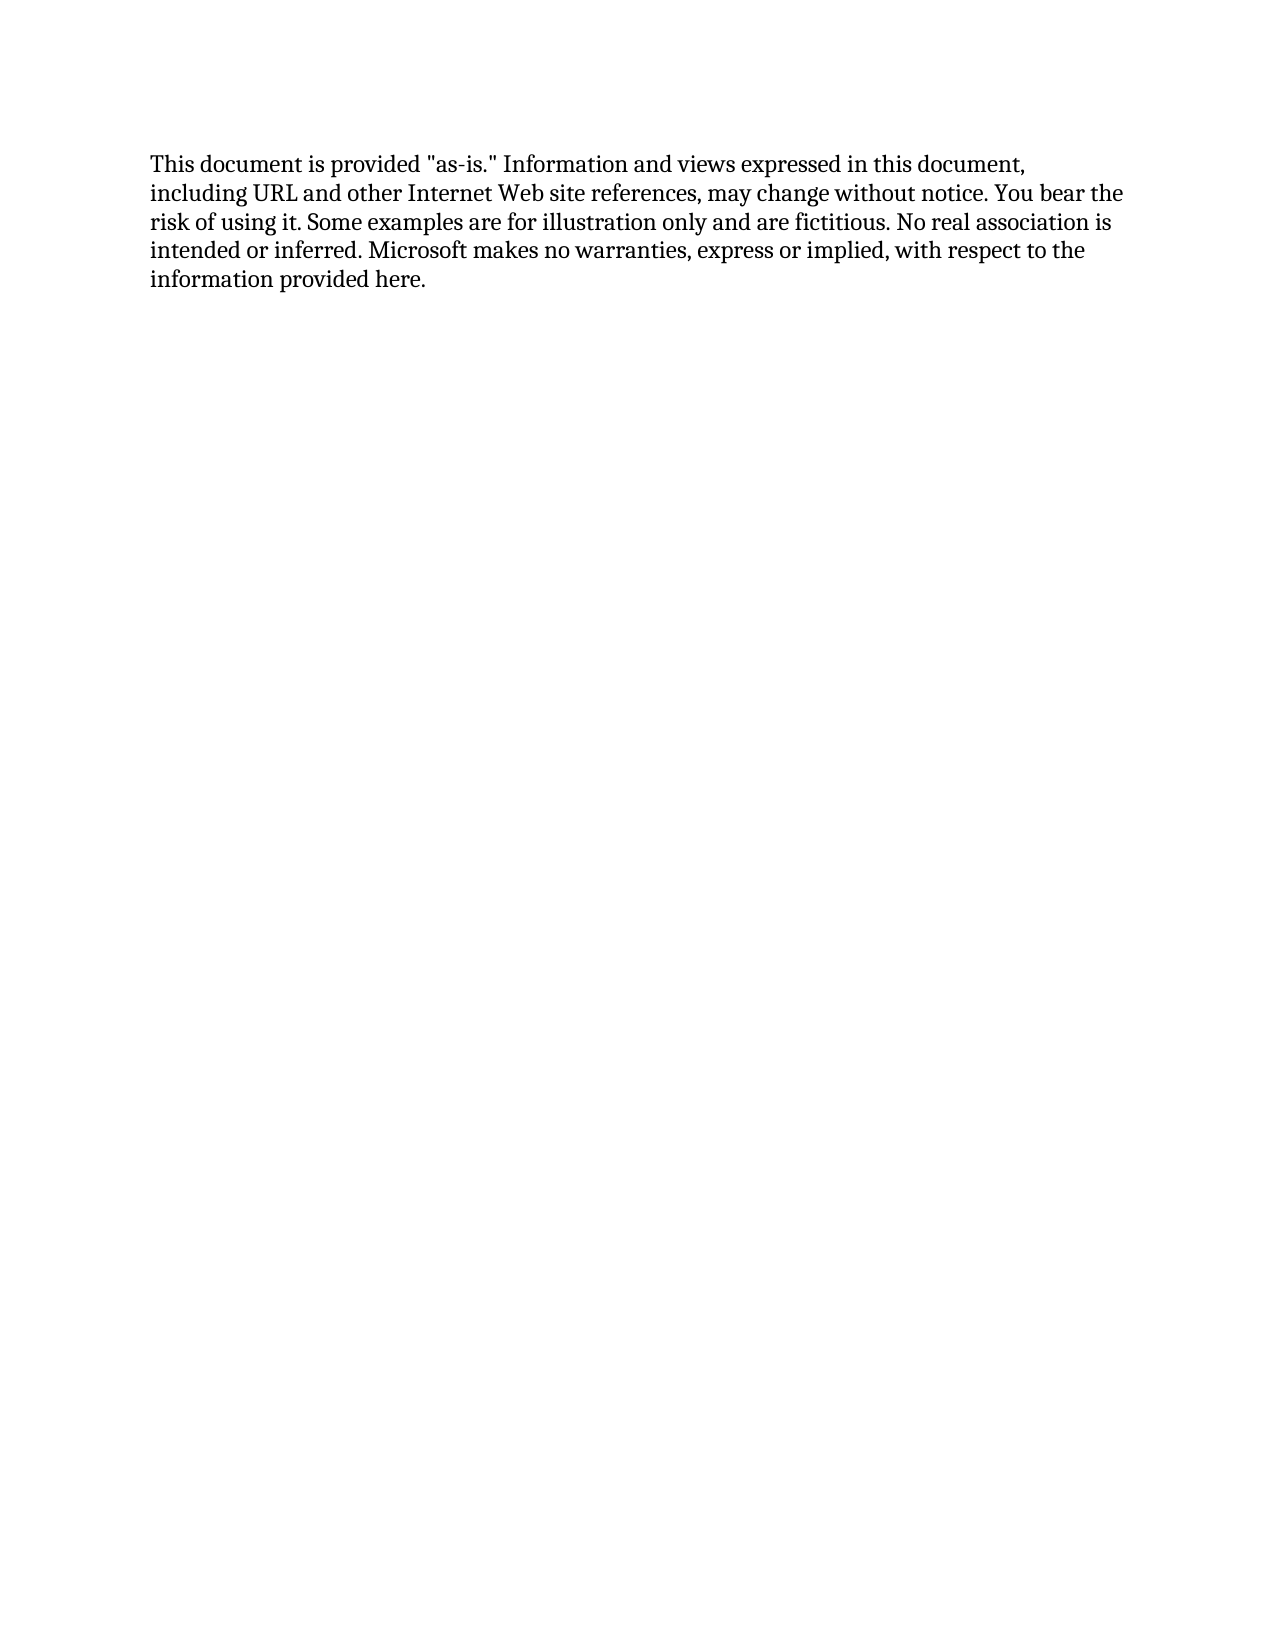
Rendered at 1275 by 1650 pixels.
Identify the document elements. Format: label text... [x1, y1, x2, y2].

text This document is provided "as-is." Information and views expressed in this document, including URL and other Internet Web site references, may change without notice. You bear the risk of using it. Some examples are for illustration only and are fictitious. No real association is intended or inferred. Microsoft makes no warranties, express or implied, with respect to the information provided here. [150, 150, 1125, 294]
